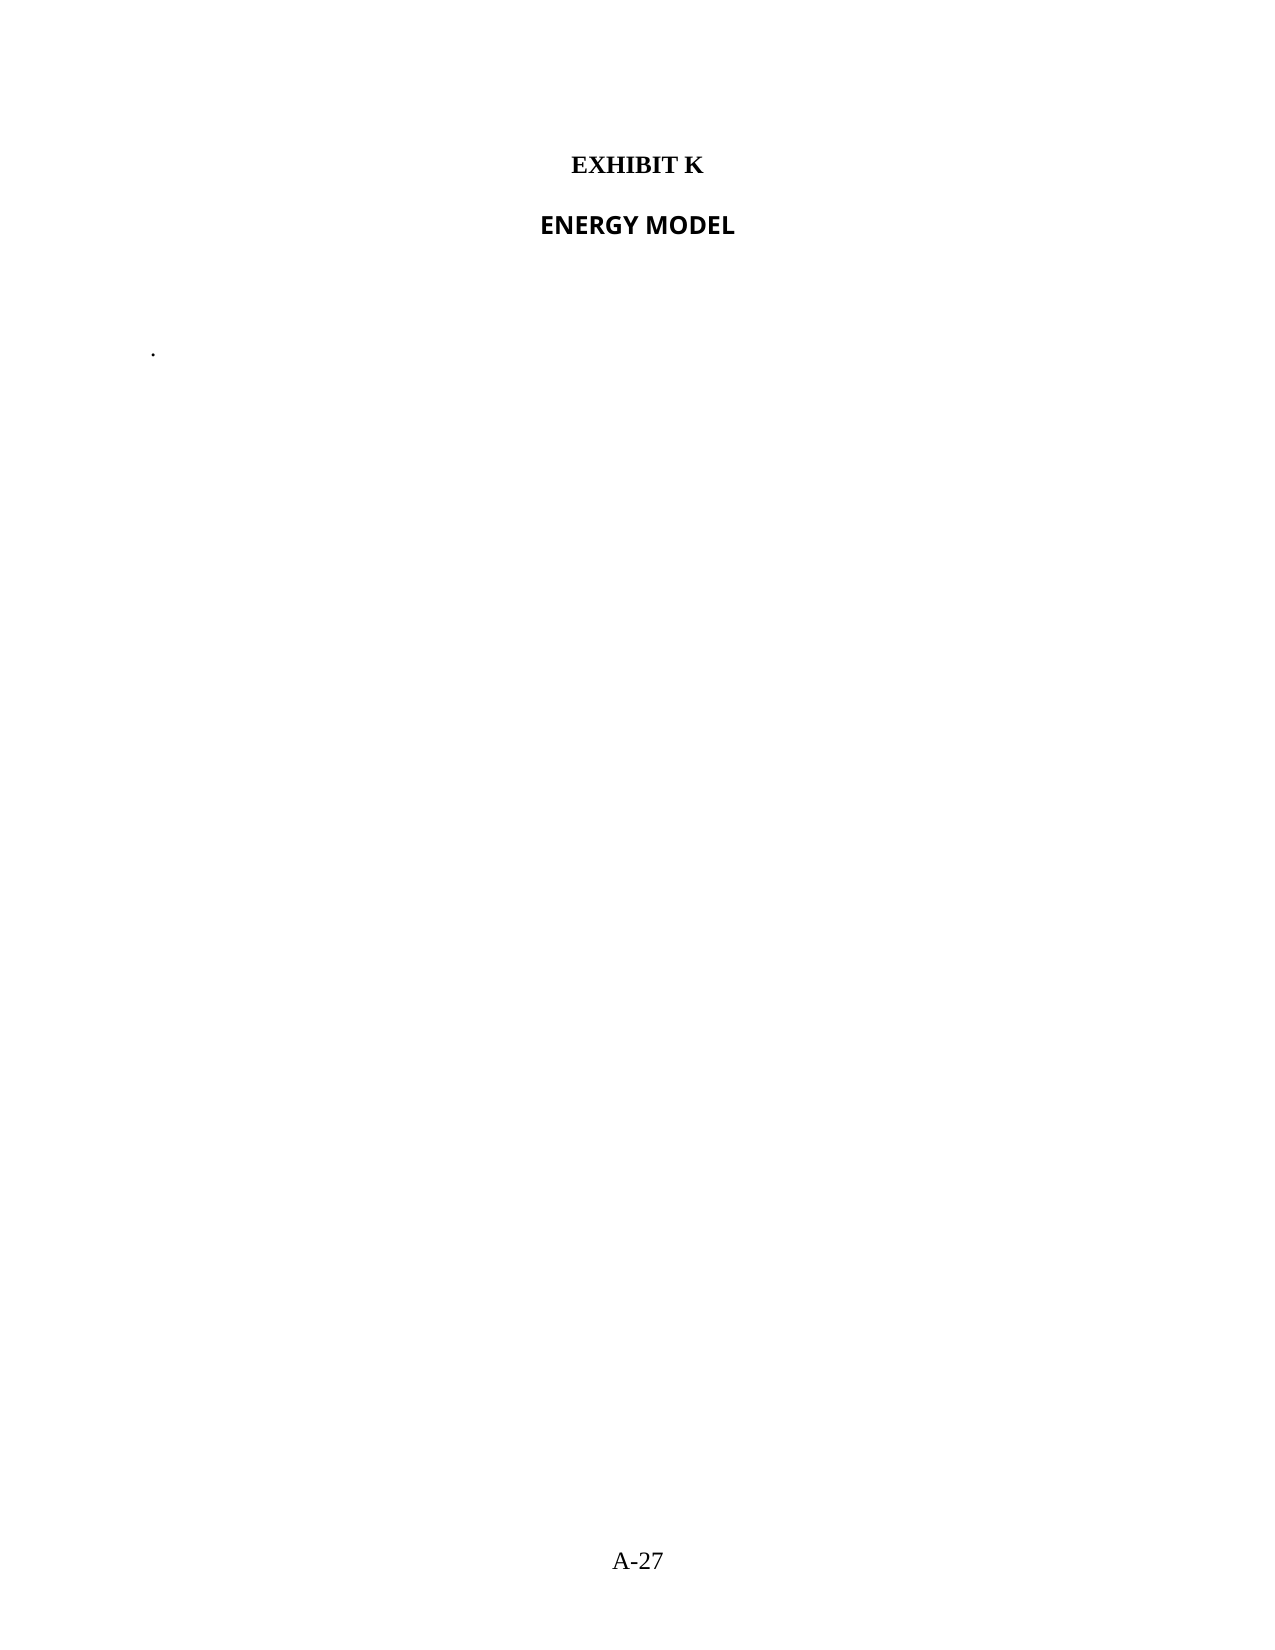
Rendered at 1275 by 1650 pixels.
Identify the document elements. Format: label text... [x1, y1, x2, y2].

text Energy Model [150, 207, 1125, 242]
text . [150, 333, 1125, 362]
text EXHIBIT K [150, 150, 1125, 179]
